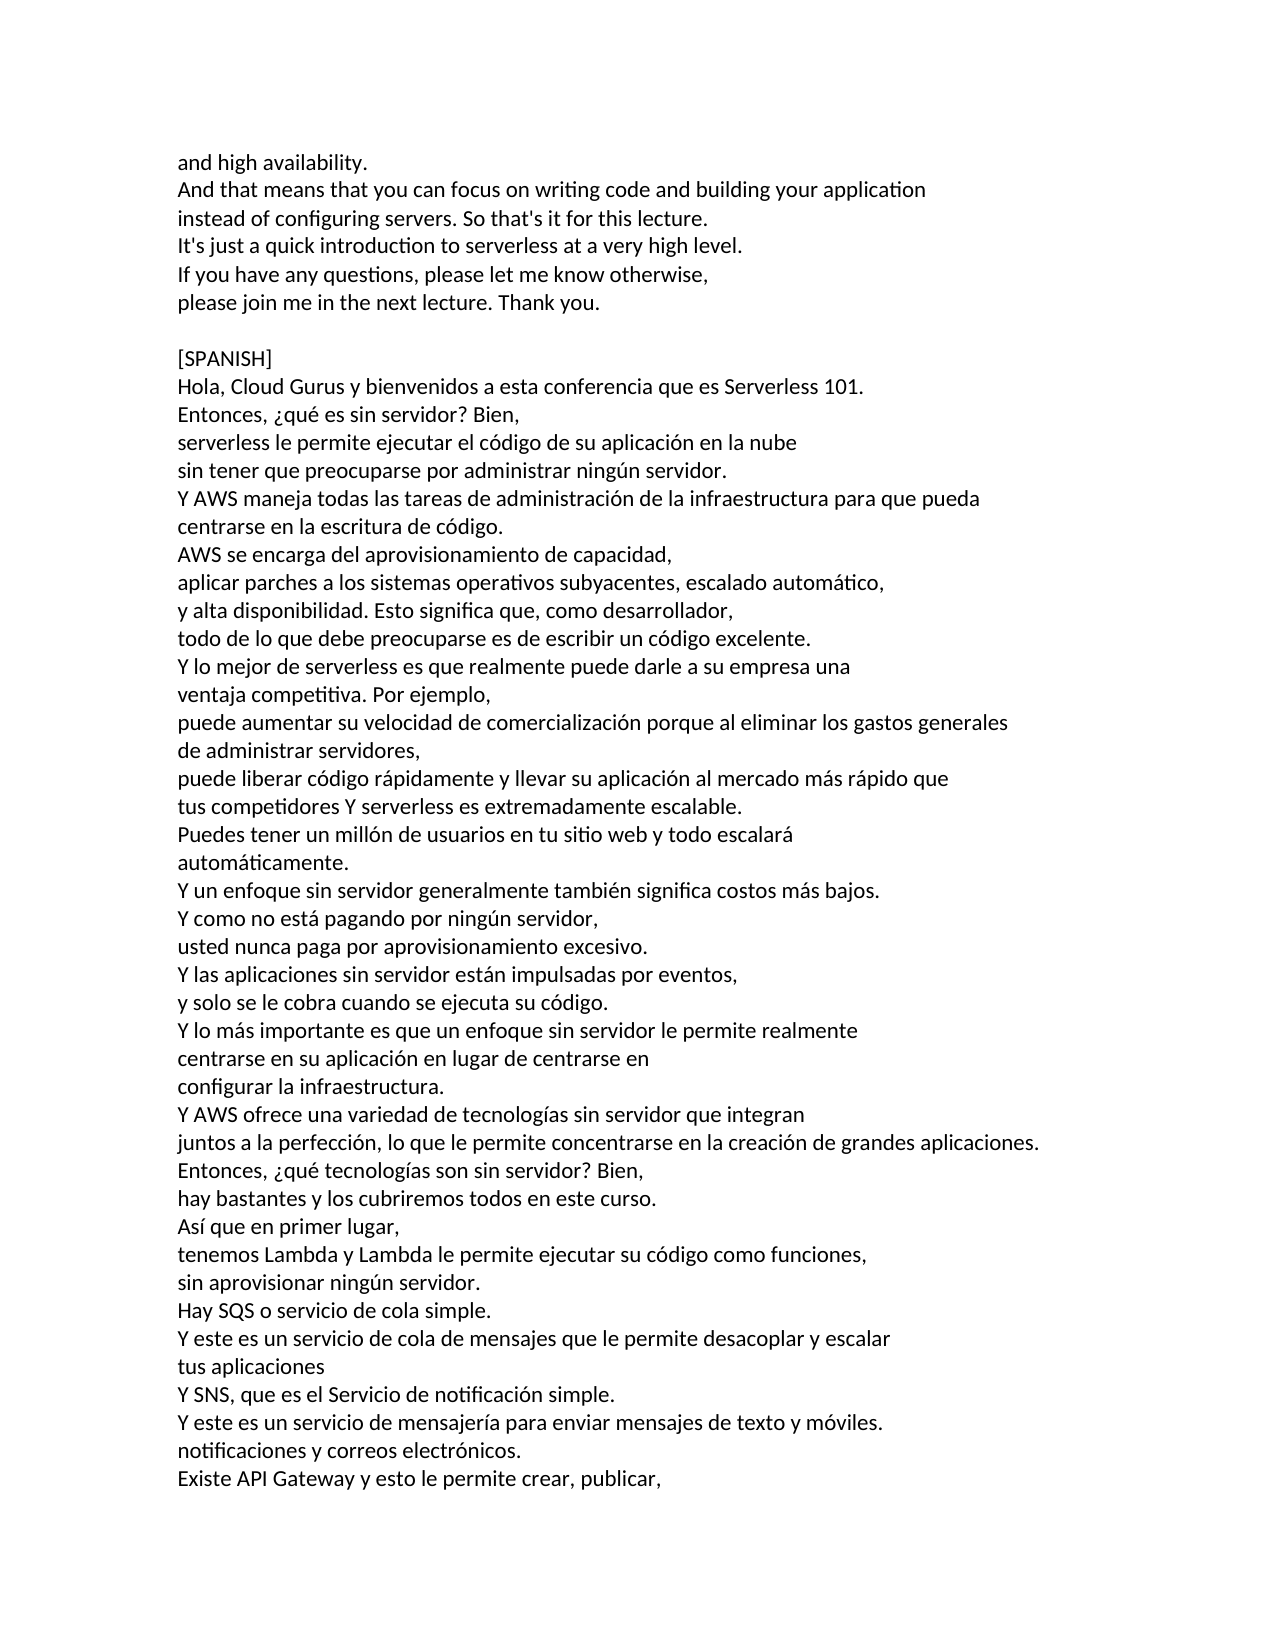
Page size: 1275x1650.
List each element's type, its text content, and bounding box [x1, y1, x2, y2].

text Y como no está pagando por ningún servidor, [177, 904, 1098, 932]
text todo de lo que debe preocuparse es de escribir un código excelente. [177, 624, 1098, 652]
text ventaja competitiva. Por ejemplo, [177, 680, 1098, 708]
text sin tener que preocuparse por administrar ningún servidor. [177, 456, 1098, 484]
text instead of configuring servers. So that's it for this lecture. [177, 204, 1098, 232]
text Y un enfoque sin servidor generalmente también significa costos más bajos. [177, 876, 1098, 904]
text and high availability. [177, 148, 1098, 176]
text Hola, Cloud Gurus y bienvenidos a esta conferencia que es Serverless 101. [177, 372, 1098, 400]
text Y AWS ofrece una variedad de tecnologías sin servidor que integran [177, 1100, 1098, 1128]
text aplicar parches a los sistemas operativos subyacentes, escalado automático, [177, 568, 1098, 596]
text hay bastantes y los cubriremos todos en este curso. [177, 1184, 1098, 1212]
text sin aprovisionar ningún servidor. [177, 1268, 1098, 1296]
text puede aumentar su velocidad de comercialización porque al eliminar los gastos generales [177, 708, 1098, 736]
text tus aplicaciones [177, 1352, 1098, 1381]
text y solo se le cobra cuando se ejecuta su código. [177, 988, 1098, 1016]
text tus competidores Y serverless es extremadamente escalable. [177, 792, 1098, 820]
text [SPANISH] [177, 344, 1098, 372]
text If you have any questions, please let me know otherwise, [177, 260, 1098, 288]
text Puedes tener un millón de usuarios en tu sitio web y todo escalará [177, 820, 1098, 848]
text notificaciones y correos electrónicos. [177, 1437, 1098, 1464]
text serverless le permite ejecutar el código de su aplicación en la nube [177, 428, 1098, 456]
text tenemos Lambda y Lambda le permite ejecutar su código como funciones, [177, 1240, 1098, 1268]
text puede liberar código rápidamente y llevar su aplicación al mercado más rápido que [177, 764, 1098, 792]
text AWS se encarga del aprovisionamiento de capacidad, [177, 540, 1098, 568]
text y alta disponibilidad. Esto significa que, como desarrollador, [177, 596, 1098, 624]
text juntos a la perfección, lo que le permite concentrarse en la creación de grandes aplicaciones. [177, 1128, 1098, 1156]
text Y este es un servicio de mensajería para enviar mensajes de texto y móviles. [177, 1408, 1098, 1437]
text centrarse en la escritura de código. [177, 512, 1098, 540]
text configurar la infraestructura. [177, 1072, 1098, 1100]
text Y AWS maneja todas las tareas de administración de la infraestructura para que pueda [177, 484, 1098, 512]
text automáticamente. [177, 848, 1098, 876]
text please join me in the next lecture. Thank you. [177, 288, 1098, 344]
text Hay SQS o servicio de cola simple. [177, 1296, 1098, 1324]
text Y las aplicaciones sin servidor están impulsadas por eventos, [177, 960, 1098, 988]
text usted nunca paga por aprovisionamiento excesivo. [177, 932, 1098, 960]
text Y lo más importante es que un enfoque sin servidor le permite realmente [177, 1016, 1098, 1044]
text It's just a quick introduction to serverless at a very high level. [177, 232, 1098, 260]
text Existe API Gateway y esto le permite crear, publicar, [177, 1464, 1098, 1493]
text centrarse en su aplicación en lugar de centrarse en [177, 1044, 1098, 1072]
text Entonces, ¿qué tecnologías son sin servidor? Bien, [177, 1156, 1098, 1184]
text Y este es un servicio de cola de mensajes que le permite desacoplar y escalar [177, 1324, 1098, 1352]
text Y SNS, que es el Servicio de notificación simple. [177, 1381, 1098, 1408]
text Y lo mejor de serverless es que realmente puede darle a su empresa una [177, 652, 1098, 680]
text de administrar servidores, [177, 736, 1098, 764]
text Entonces, ¿qué es sin servidor? Bien, [177, 400, 1098, 428]
text Así que en primer lugar, [177, 1212, 1098, 1240]
text And that means that you can focus on writing code and building your application [177, 176, 1098, 204]
